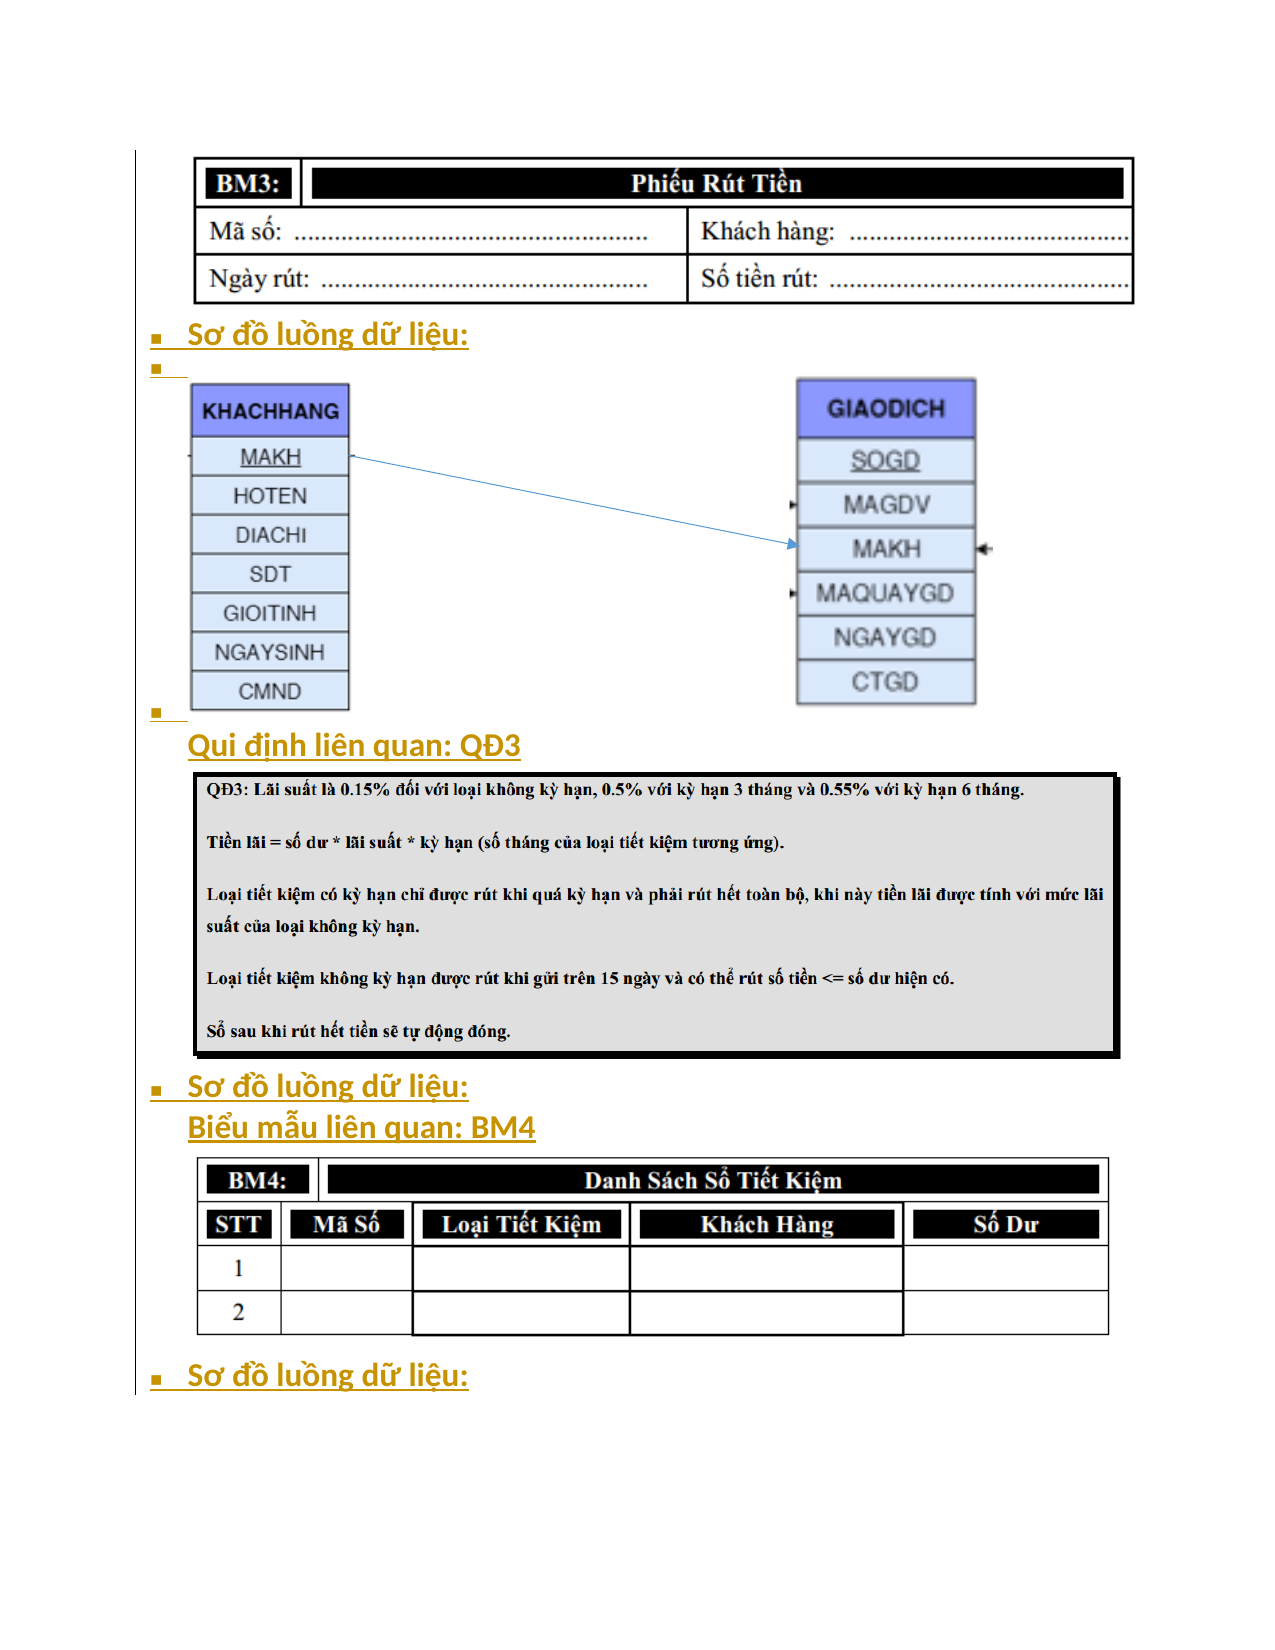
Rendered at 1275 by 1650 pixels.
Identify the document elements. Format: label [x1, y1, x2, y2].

picture [789, 362, 993, 716]
picture [187, 380, 356, 720]
picture [187, 765, 1128, 1065]
picture [187, 1146, 1128, 1354]
picture [187, 150, 1148, 314]
